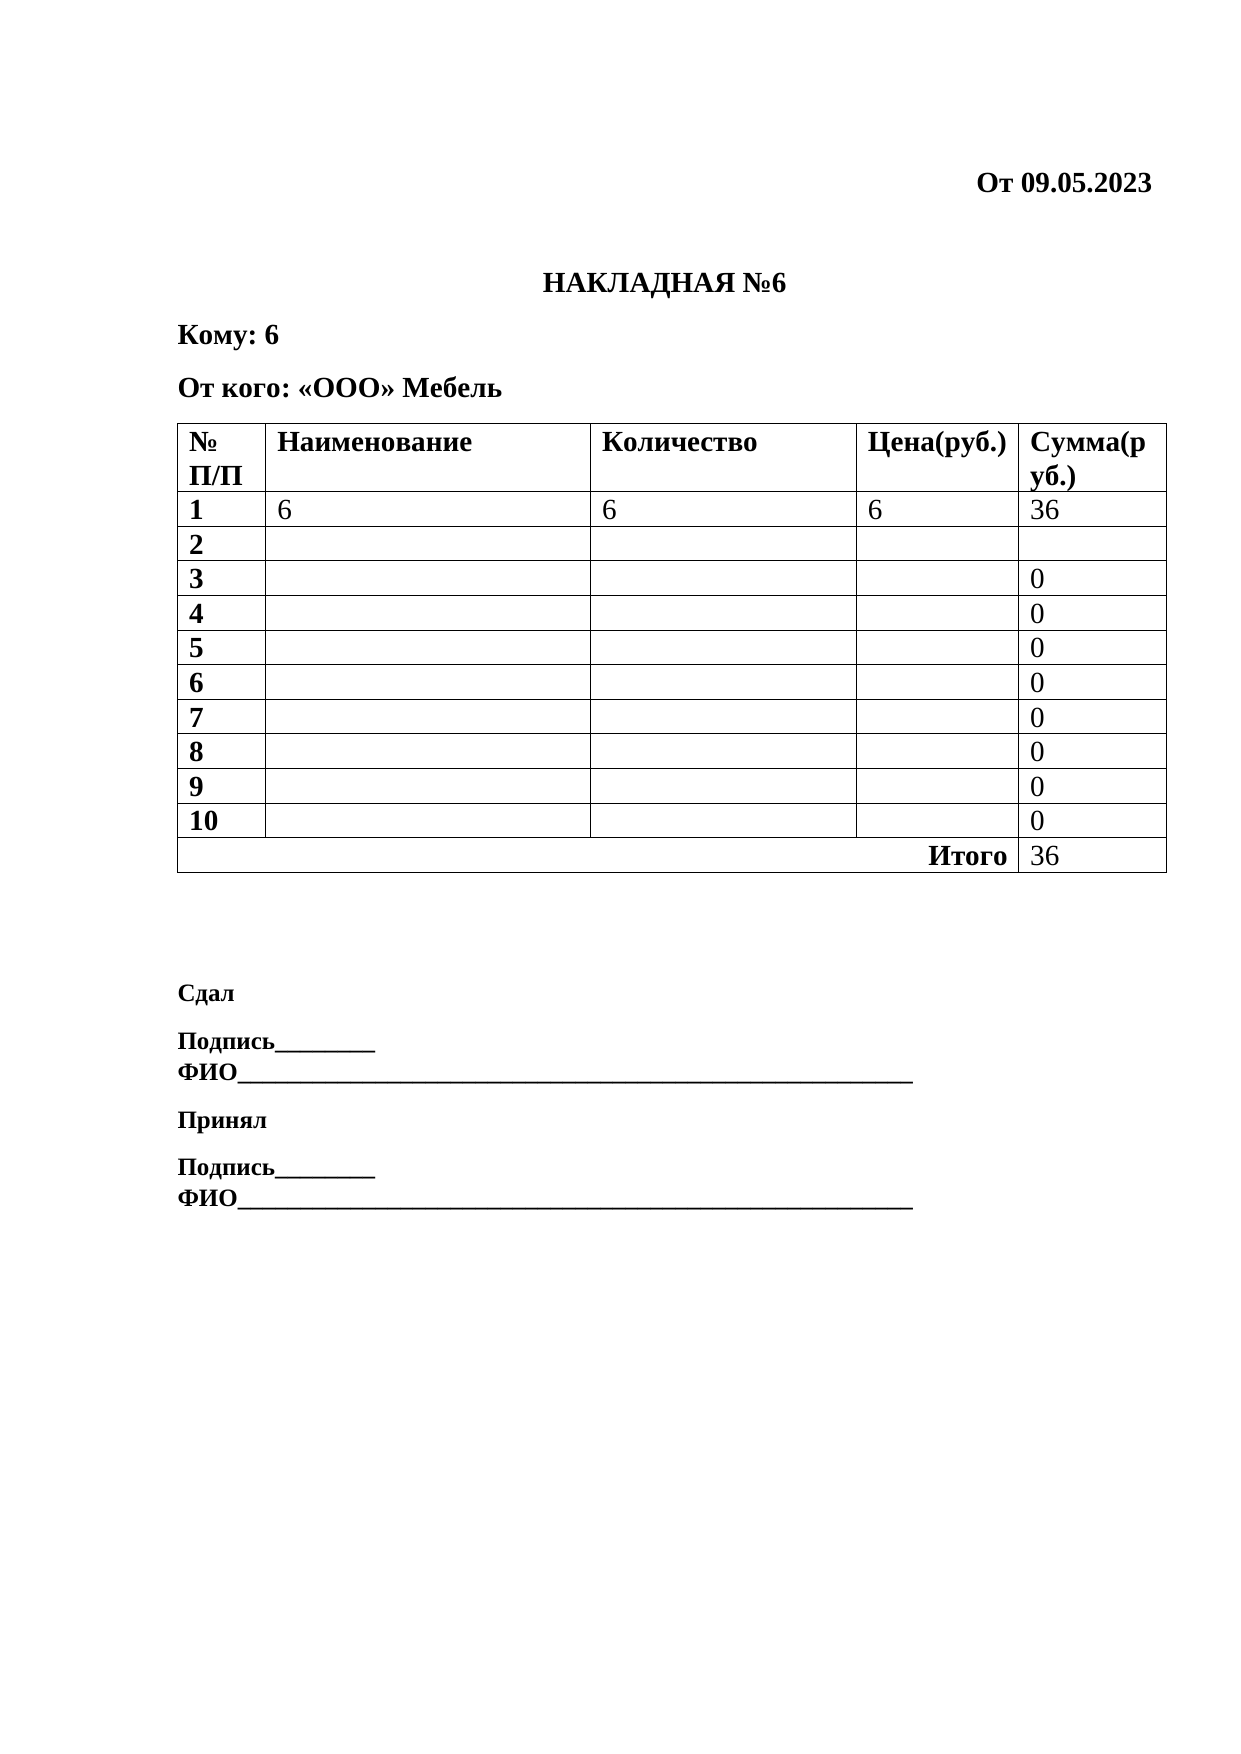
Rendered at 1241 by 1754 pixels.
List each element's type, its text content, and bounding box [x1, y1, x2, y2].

table_cell 8 [178, 734, 265, 768]
table_cell [591, 804, 856, 837]
table_cell 0 [1019, 561, 1166, 595]
table_cell [591, 665, 856, 699]
table_cell 36 [1019, 492, 1166, 526]
table_cell [266, 769, 590, 802]
table_cell 0 [1019, 769, 1166, 802]
table_cell [857, 631, 1018, 664]
table_cell 6 [857, 492, 1018, 526]
table_header Сумма(руб.) [1019, 424, 1166, 491]
table_cell [591, 769, 856, 802]
table_cell 4 [178, 596, 265, 629]
table_cell 9 [178, 769, 265, 802]
table_cell [266, 596, 590, 629]
table_cell 5 [178, 631, 265, 664]
table_header Наименование [266, 424, 590, 491]
table_cell [857, 769, 1018, 802]
table_cell [266, 665, 590, 699]
table_cell [591, 734, 856, 768]
table_cell 10 [178, 804, 265, 837]
table_cell [266, 804, 590, 837]
table_cell 0 [1019, 665, 1166, 699]
text От кого: «ООО» Мебель [177, 370, 1152, 404]
table_cell 0 [1019, 631, 1166, 664]
table_cell [266, 734, 590, 768]
table_cell 6 [591, 492, 856, 526]
table_cell [857, 665, 1018, 699]
table_cell [857, 561, 1018, 595]
table_header № П/П [178, 424, 265, 491]
table_cell 36 [1019, 838, 1166, 872]
table_cell 1 [178, 492, 265, 526]
table_cell [266, 631, 590, 664]
table_cell [857, 804, 1018, 837]
table_cell [591, 631, 856, 664]
table_cell 6 [178, 665, 265, 699]
table_cell [857, 527, 1018, 560]
table_cell 0 [1019, 596, 1166, 629]
table_cell [591, 596, 856, 629]
table_cell [591, 561, 856, 595]
table_cell [857, 734, 1018, 768]
table_cell [591, 527, 856, 560]
table_cell [266, 527, 590, 560]
table_cell [266, 561, 590, 595]
text Подпись________ ФИО______________________________________________________ [177, 1026, 1152, 1086]
table_cell 0 [1019, 804, 1166, 837]
table_cell Итого [178, 838, 1018, 872]
table_cell 0 [1019, 700, 1166, 733]
table_cell [1019, 527, 1166, 560]
table_cell 2 [178, 527, 265, 560]
text Сдал [177, 978, 1152, 1007]
table_cell [857, 596, 1018, 629]
table_cell 7 [178, 700, 265, 733]
text НАКЛАДНАЯ №6 [177, 265, 1152, 298]
text От 09.05.2023 [177, 165, 1152, 198]
table_cell 3 [178, 561, 265, 595]
text Принял [177, 1105, 1152, 1133]
table_header Цена(руб.) [857, 424, 1018, 491]
table_cell [857, 700, 1018, 733]
table_cell 6 [266, 492, 590, 526]
text Подпись________ ФИО______________________________________________________ [177, 1152, 1152, 1212]
table_cell 0 [1019, 734, 1166, 768]
text Кому: 6 [177, 317, 1152, 351]
table_header Количество [591, 424, 856, 491]
table_cell [591, 700, 856, 733]
table_cell [266, 700, 590, 733]
